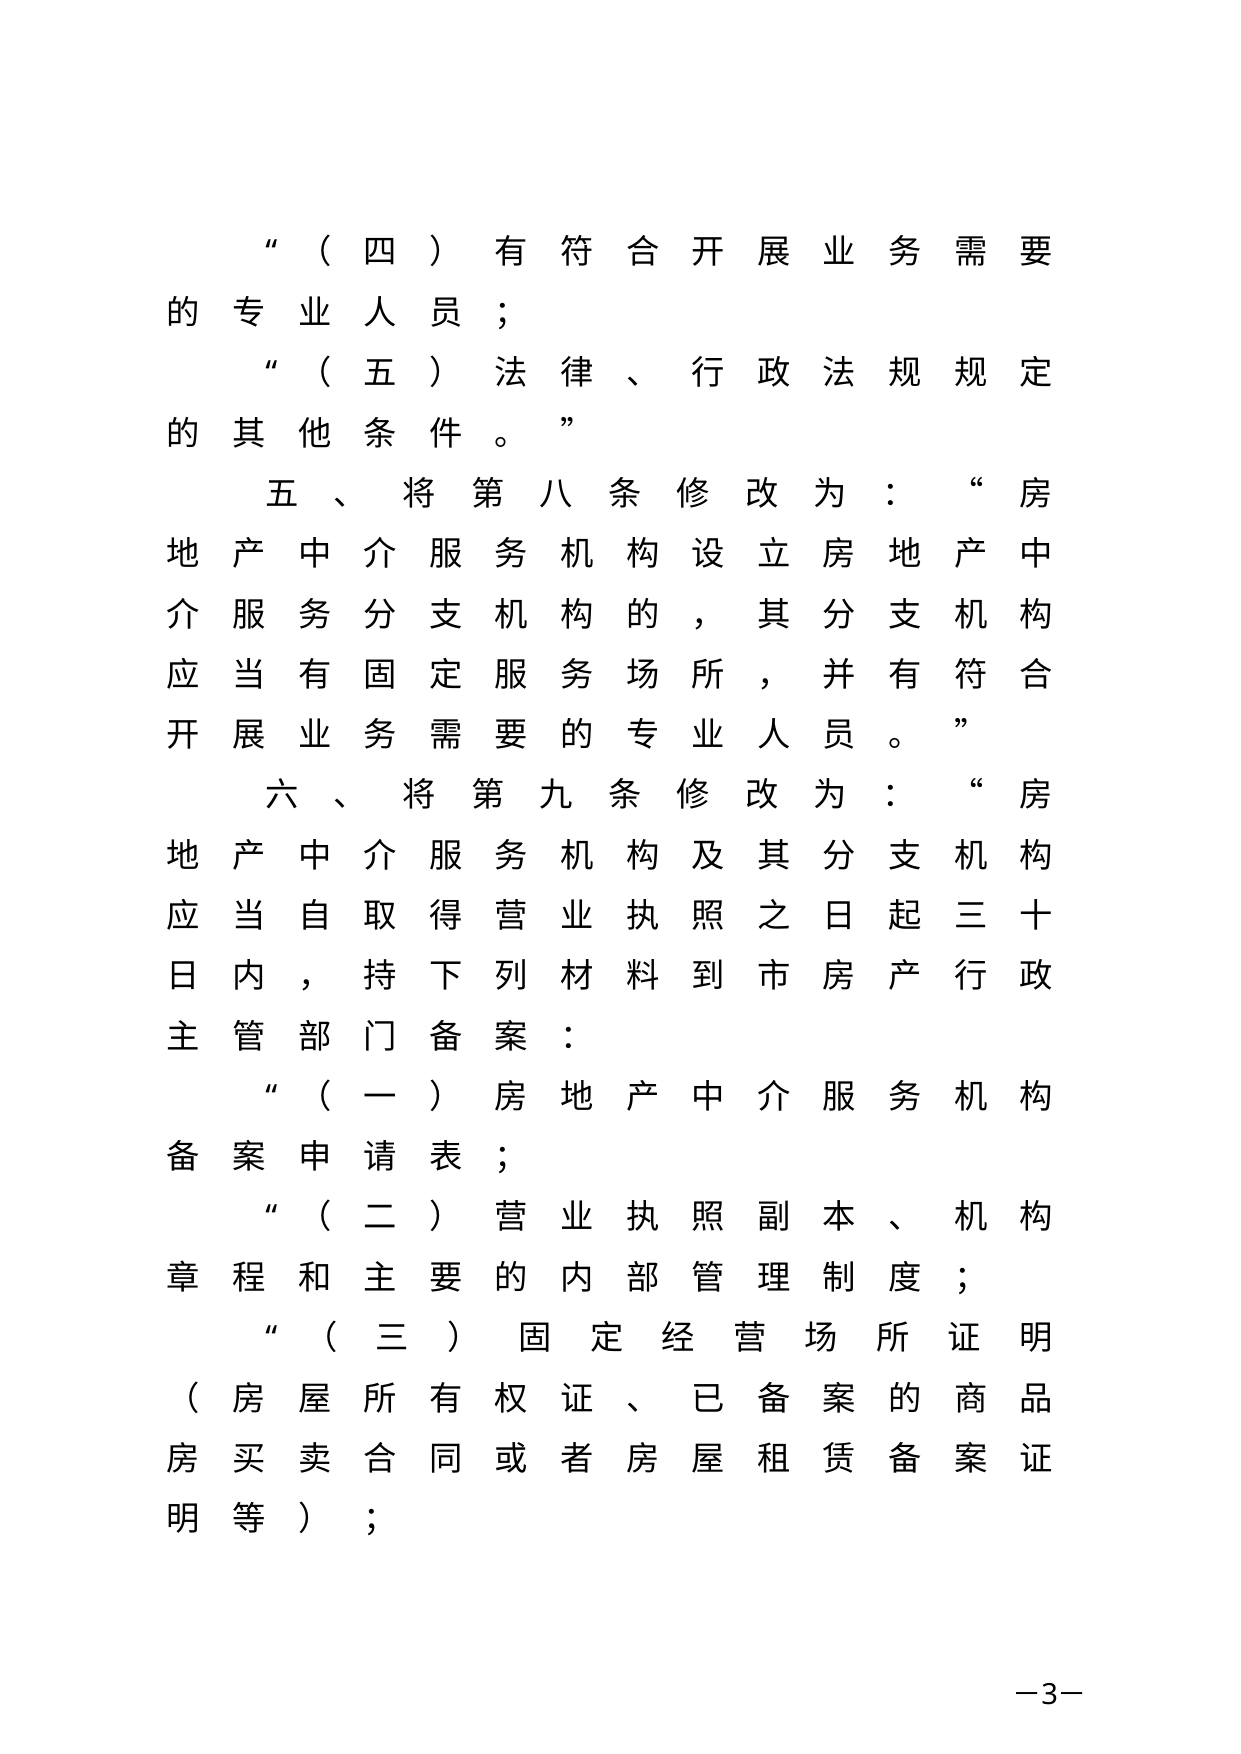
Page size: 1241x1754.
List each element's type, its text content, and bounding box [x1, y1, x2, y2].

text 六、将第九条修改为：“房地产中介服务机构及其分支机构应当自取得营业执照之日起三十日内，持下列材料到市房产行政主管部门备案： [167, 762, 1085, 1064]
text “（五）法律、行政法规规定的其他条件。” [167, 340, 1085, 461]
text 五、将第八条修改为：“房地产中介服务机构设立房地产中介服务分支机构的，其分支机构应当有固定服务场所，并有符合开展业务需要的专业人员。” [167, 461, 1085, 762]
text “（一）房地产中介服务机构备案申请表； [167, 1064, 1085, 1184]
text “（三）固定经营场所证明（房屋所有权证、已备案的商品房买卖合同或者房屋租赁备案证明等）； [167, 1305, 1085, 1546]
text “（四）有符合开展业务需要的专业人员； [167, 219, 1085, 340]
text “（二）营业执照副本、机构章程和主要的内部管理制度； [167, 1184, 1085, 1305]
